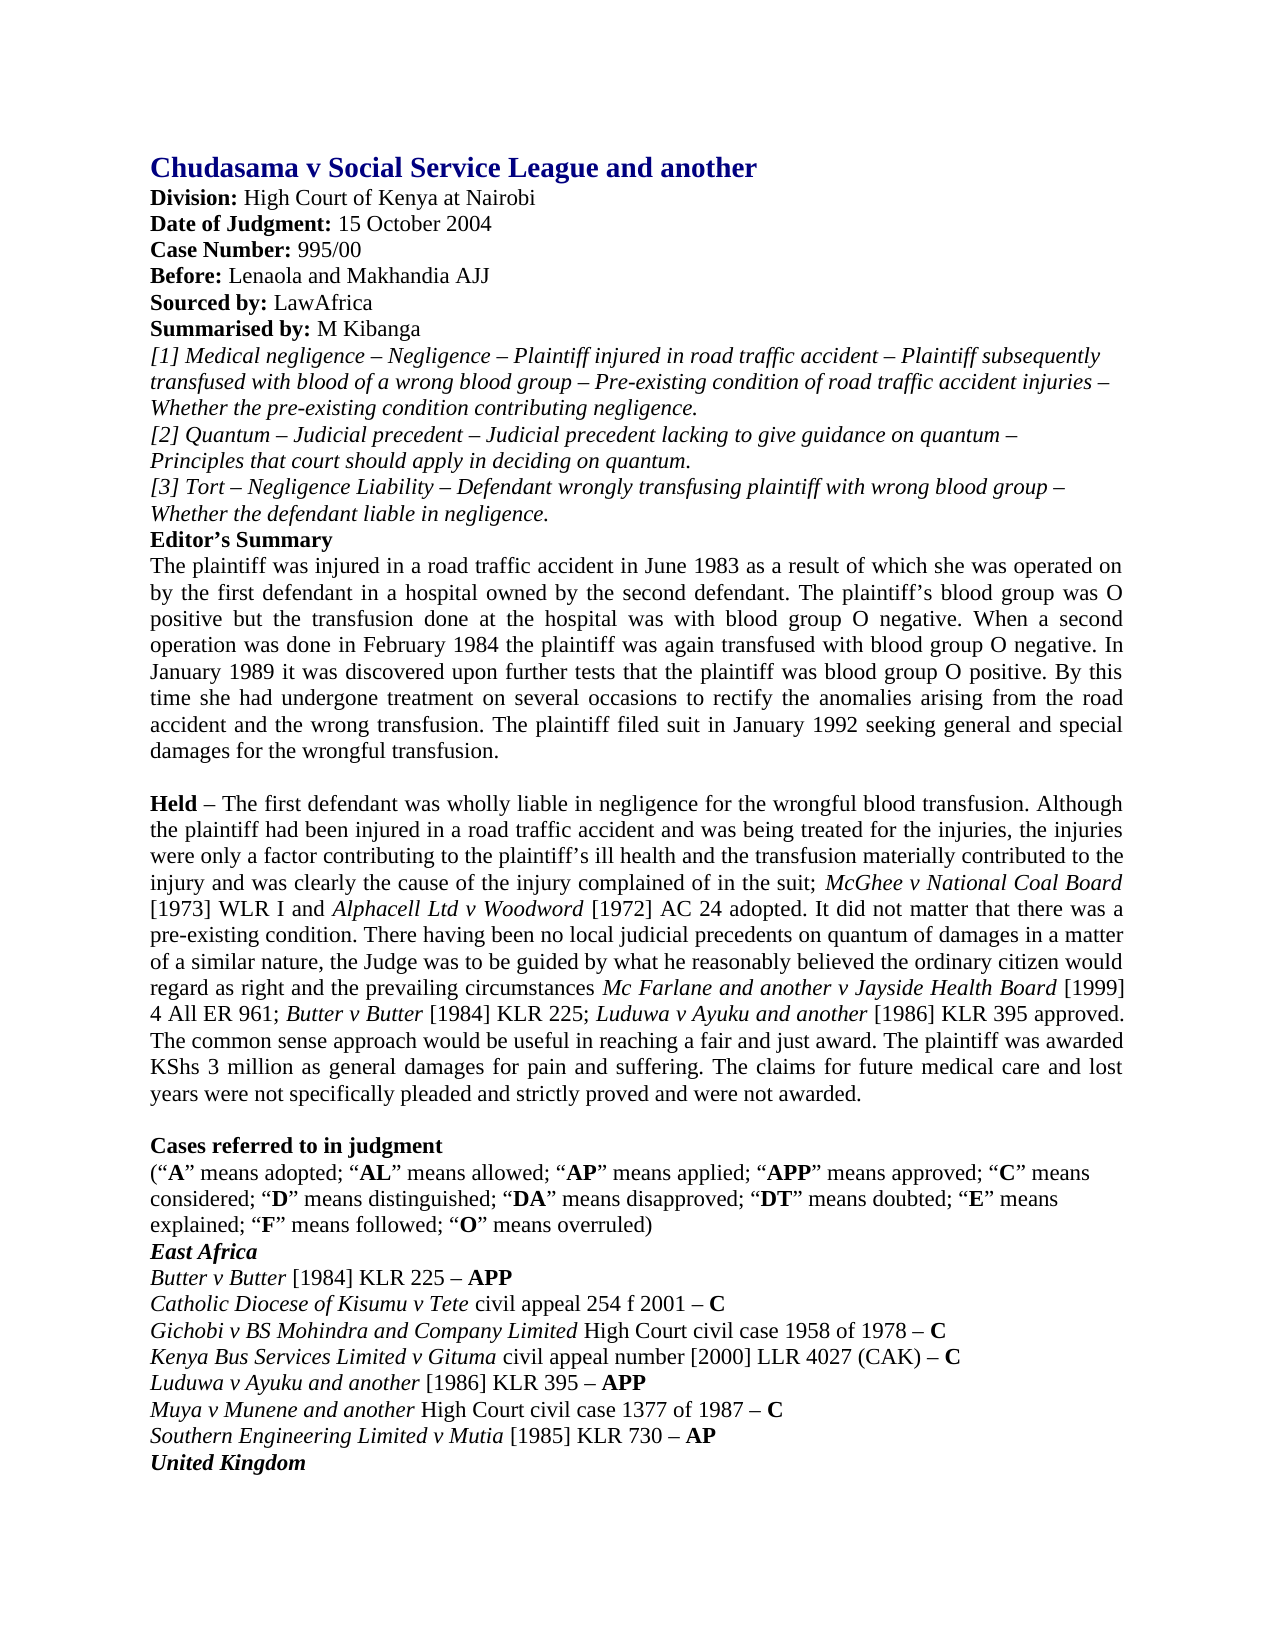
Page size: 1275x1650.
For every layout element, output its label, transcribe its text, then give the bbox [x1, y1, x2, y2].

text Date of Judgment: 15 October 2004 [150, 210, 1125, 236]
text Whether the defendant liable in negligence. [150, 500, 1125, 526]
text Summarised by: M Kibanga [150, 315, 1125, 342]
text transfused with blood of a wrong blood group – Pre-existing condition of road traffic accident injuries – [150, 368, 1125, 394]
text Catholic Diocese of Kisumu v Tete civil appeal 254 f 2001 – C [150, 1290, 1125, 1317]
text East Africa [150, 1238, 1125, 1264]
text Kenya Bus Services Limited v Gituma civil appeal number [2000] LLR 4027 (CAK) – C [150, 1343, 1125, 1369]
text (“A” means adopted; “AL” means allowed; “AP” means applied; “APP” means approved; “C” means [150, 1159, 1125, 1185]
text [2] Quantum – Judicial precedent – Judicial precedent lacking to give guidance on quantum – [150, 421, 1125, 447]
text explained; “F” means followed; “O” means overruled) [150, 1211, 1125, 1238]
text Whether the pre-existing condition contributing negligence. [150, 394, 1125, 421]
text Held – The first defendant was wholly liable in negligence for the wrongful blood transfusion. Although the plaintiff had been injured in a road traffic accident and was being treated for the injuries, the injuries were only a factor contributing to the plaintiff’s ill health and the transfusion materially contributed to the injury and was clearly the cause of the injury complained of in the suit; McGhee v National Coal Board [1973] WLR I and Alphacell Ltd v Woodword [1972] AC 24 adopted. It did not matter that there was a pre-existing condition. There having been no local judicial precedents on quantum of damages in a matter of a similar nature, the Judge was to be guided by what he reasonably believed the ordinary citizen would regard as right and the prevailing circumstances Mc Farlane and another v Jayside Health Board [1999] 4 All ER 961; Butter v Butter [1984] KLR 225; Luduwa v Ayuku and another [1986] KLR 395 approved. The common sense approach would be useful in reaching a fair and just award. The plaintiff was awarded KShs 3 million as general damages for pain and suffering. The claims for future medical care and lost years were not specifically pleaded and strictly proved and were not awarded. [150, 790, 1125, 1106]
text Principles that court should apply in deciding on quantum. [150, 447, 1125, 473]
text [1] Medical negligence – Negligence – Plaintiff injured in road traffic accident – Plaintiff subsequently [150, 342, 1125, 368]
text Before: Lenaola and Makhandia AJJ [150, 263, 1125, 289]
text Muya v Munene and another High Court civil case 1377 of 1987 – C [150, 1396, 1125, 1422]
text Southern Engineering Limited v Mutia [1985] KLR 730 – AP [150, 1422, 1125, 1448]
text Butter v Butter [1984] KLR 225 – APP [150, 1264, 1125, 1290]
text [3] Tort – Negligence Liability – Defendant wrongly transfusing plaintiff with wrong blood group – [150, 473, 1125, 500]
text considered; “D” means distinguished; “DA” means disapproved; “DT” means doubted; “E” means [150, 1185, 1125, 1211]
text Cases referred to in judgment [150, 1132, 1125, 1159]
text Sourced by: LawAfrica [150, 289, 1125, 315]
text Gichobi v BS Mohindra and Company Limited High Court civil case 1958 of 1978 – C [150, 1317, 1125, 1343]
text The plaintiff was injured in a road traffic accident in June 1983 as a result of which she was operated on by the first defendant in a hospital owned by the second defendant. The plaintiff’s blood group was O positive but the transfusion done at the hospital was with blood group O negative. When a second operation was done in February 1984 the plaintiff was again transfused with blood group O negative. In January 1989 it was discovered upon further tests that the plaintiff was blood group O positive. By this time she had undergone treatment on several occasions to rectify the anomalies arising from the road accident and the wrong transfusion. The plaintiff filed suit in January 1992 seeking general and special damages for the wrongful transfusion. [150, 552, 1125, 763]
text Chudasama v Social Service League and another [150, 150, 1125, 183]
text Case Number: 995/00 [150, 236, 1125, 263]
text Editor’s Summary [150, 526, 1125, 552]
text Division: High Court of Kenya at Nairobi [150, 183, 1125, 210]
text Luduwa v Ayuku and another [1986] KLR 395 – APP [150, 1369, 1125, 1396]
text United Kingdom [150, 1448, 1125, 1475]
